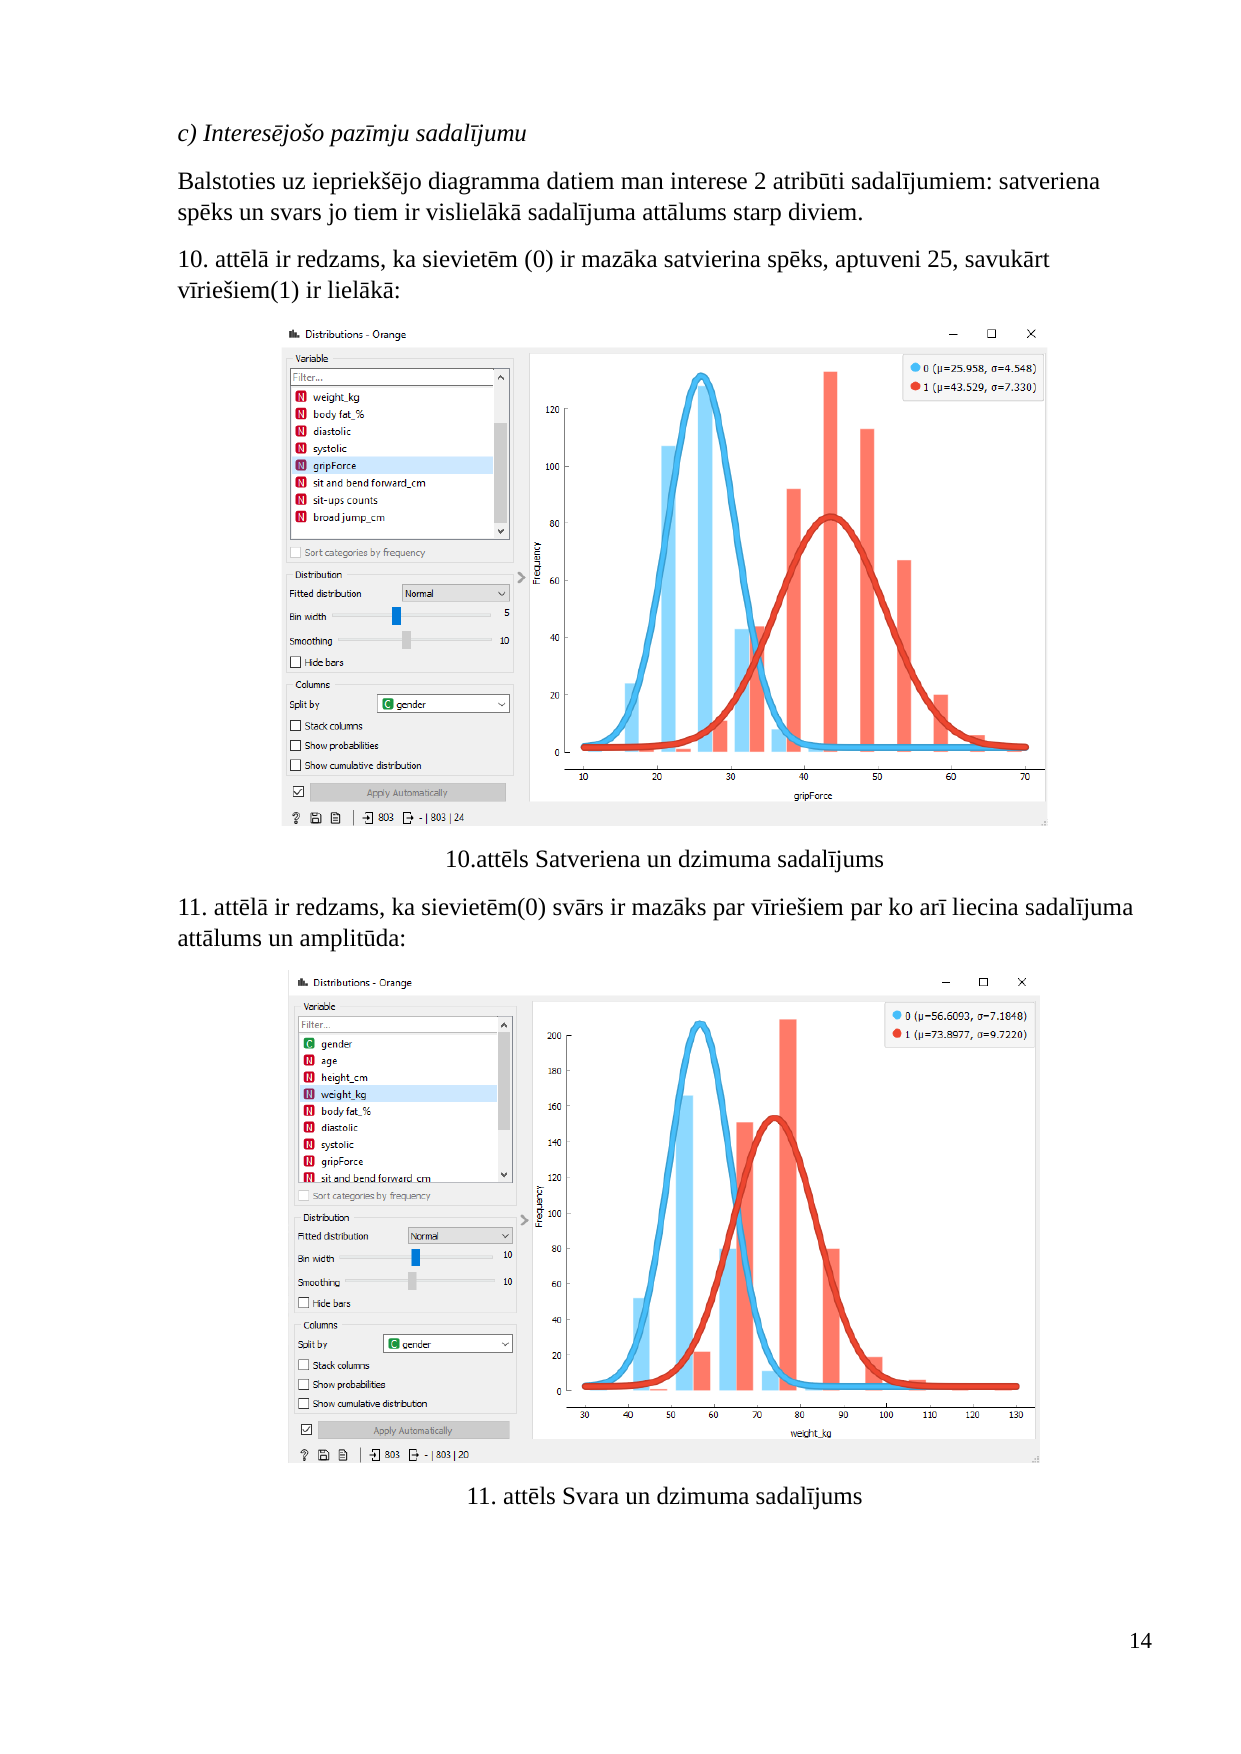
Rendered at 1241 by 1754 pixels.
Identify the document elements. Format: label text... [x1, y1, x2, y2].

text 11. attēlā ir redzams, ka sievietēm(0) svārs ir mazāks par vīriešiem par ko arī liecina sadalījuma attālums un amplitūda: [177, 892, 1152, 951]
text 10. attēlā ir redzams, ka sievietēm (0) ir mazāka satvierina spēks, aptuveni 25, savukārt vīriešiem(1) ir lielākā: [177, 244, 1152, 304]
picture [288, 970, 1040, 1463]
text 11. attēls Svara un dzimuma sadalījums [177, 1481, 1152, 1510]
picture [281, 323, 1048, 826]
text c) Interesējošo pazīmju sadalījumu [177, 118, 1152, 147]
text 10.attēls Satveriena un dzimuma sadalījums [177, 844, 1152, 873]
text Balstoties uz iepriekšējo diagramma datiem man interese 2 atribūti sadalījumiem: satveriena spēks un svars jo tiem ir vislielākā sadalījuma attālums starp diviem. [177, 166, 1152, 226]
